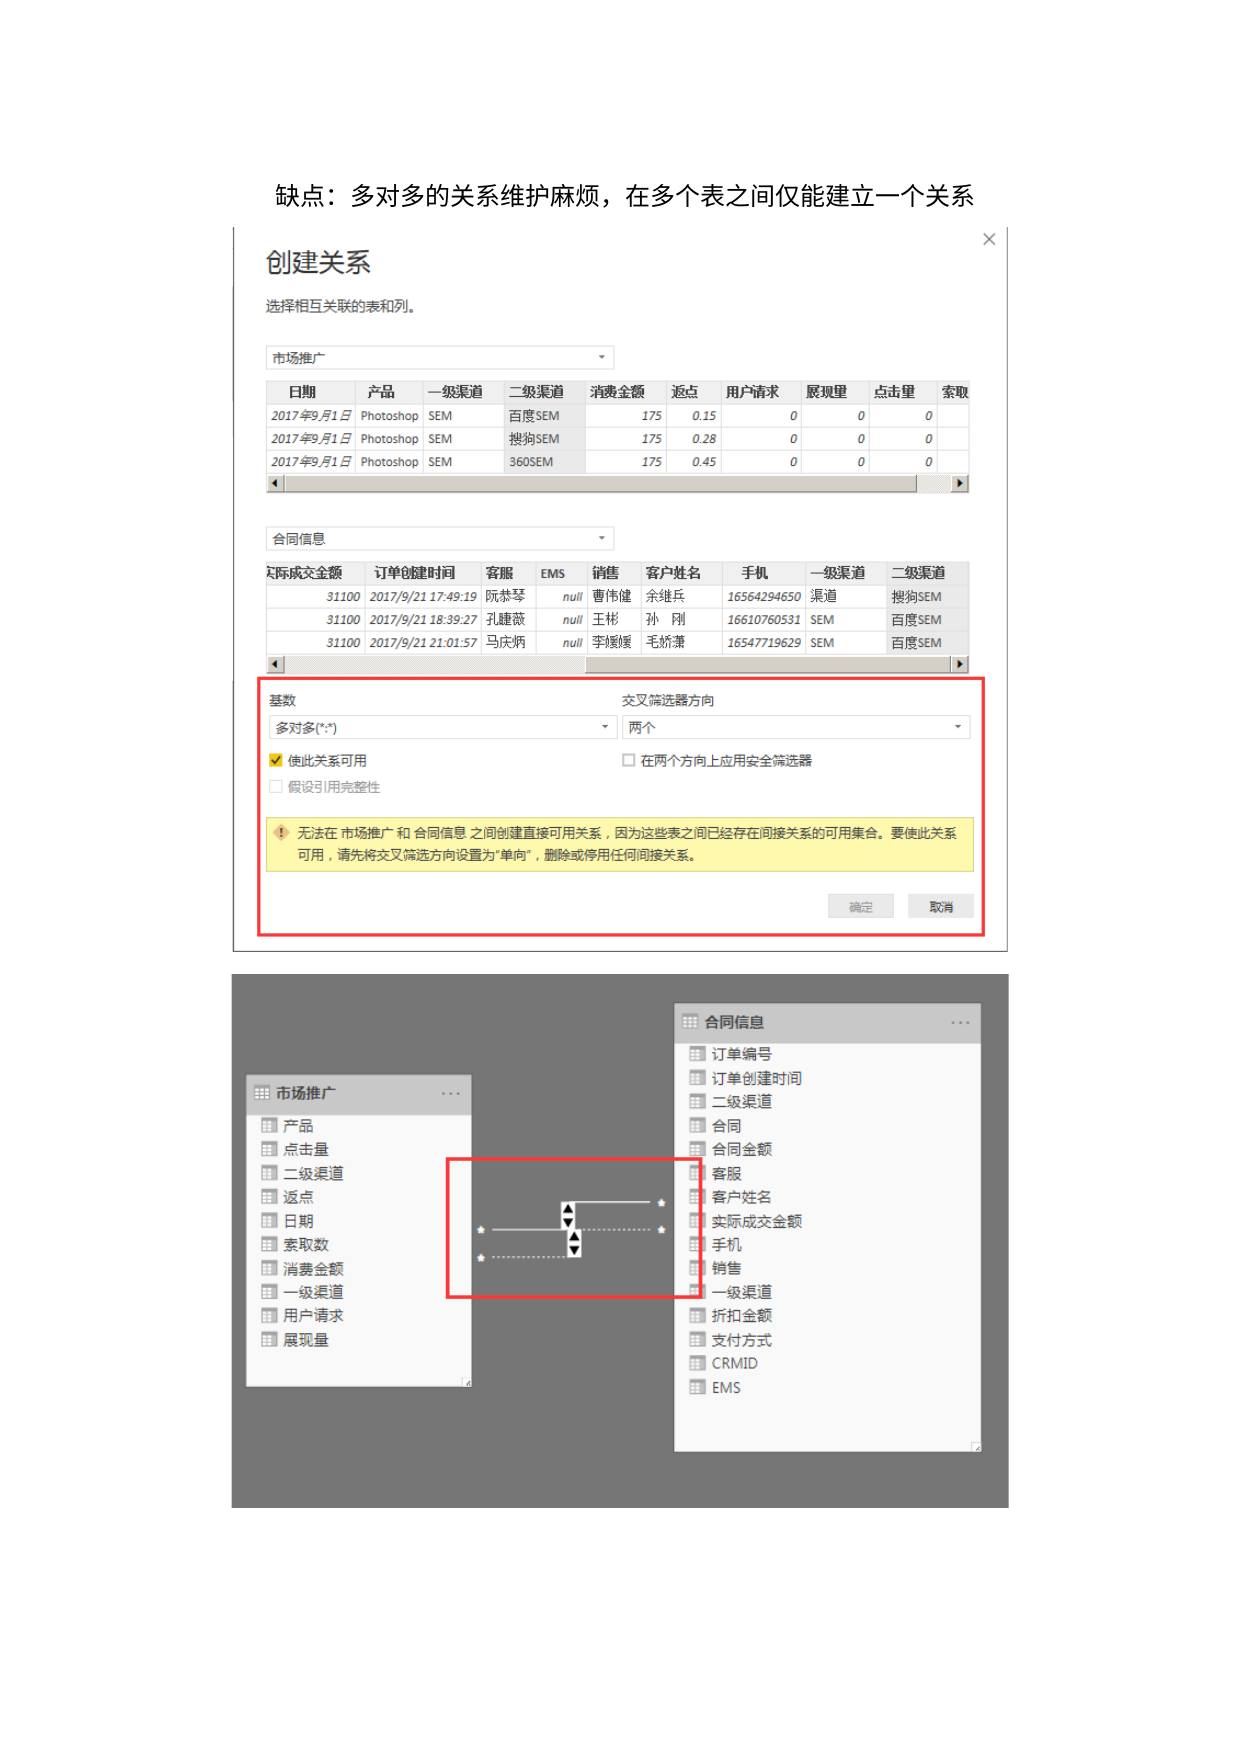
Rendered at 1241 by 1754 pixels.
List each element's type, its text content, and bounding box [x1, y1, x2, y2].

picture [232, 227, 1008, 952]
picture [231, 974, 1009, 1508]
text 缺点：多对多的关系维护麻烦，在多个表之间仅能建立一个关系 [231, 162, 1053, 227]
